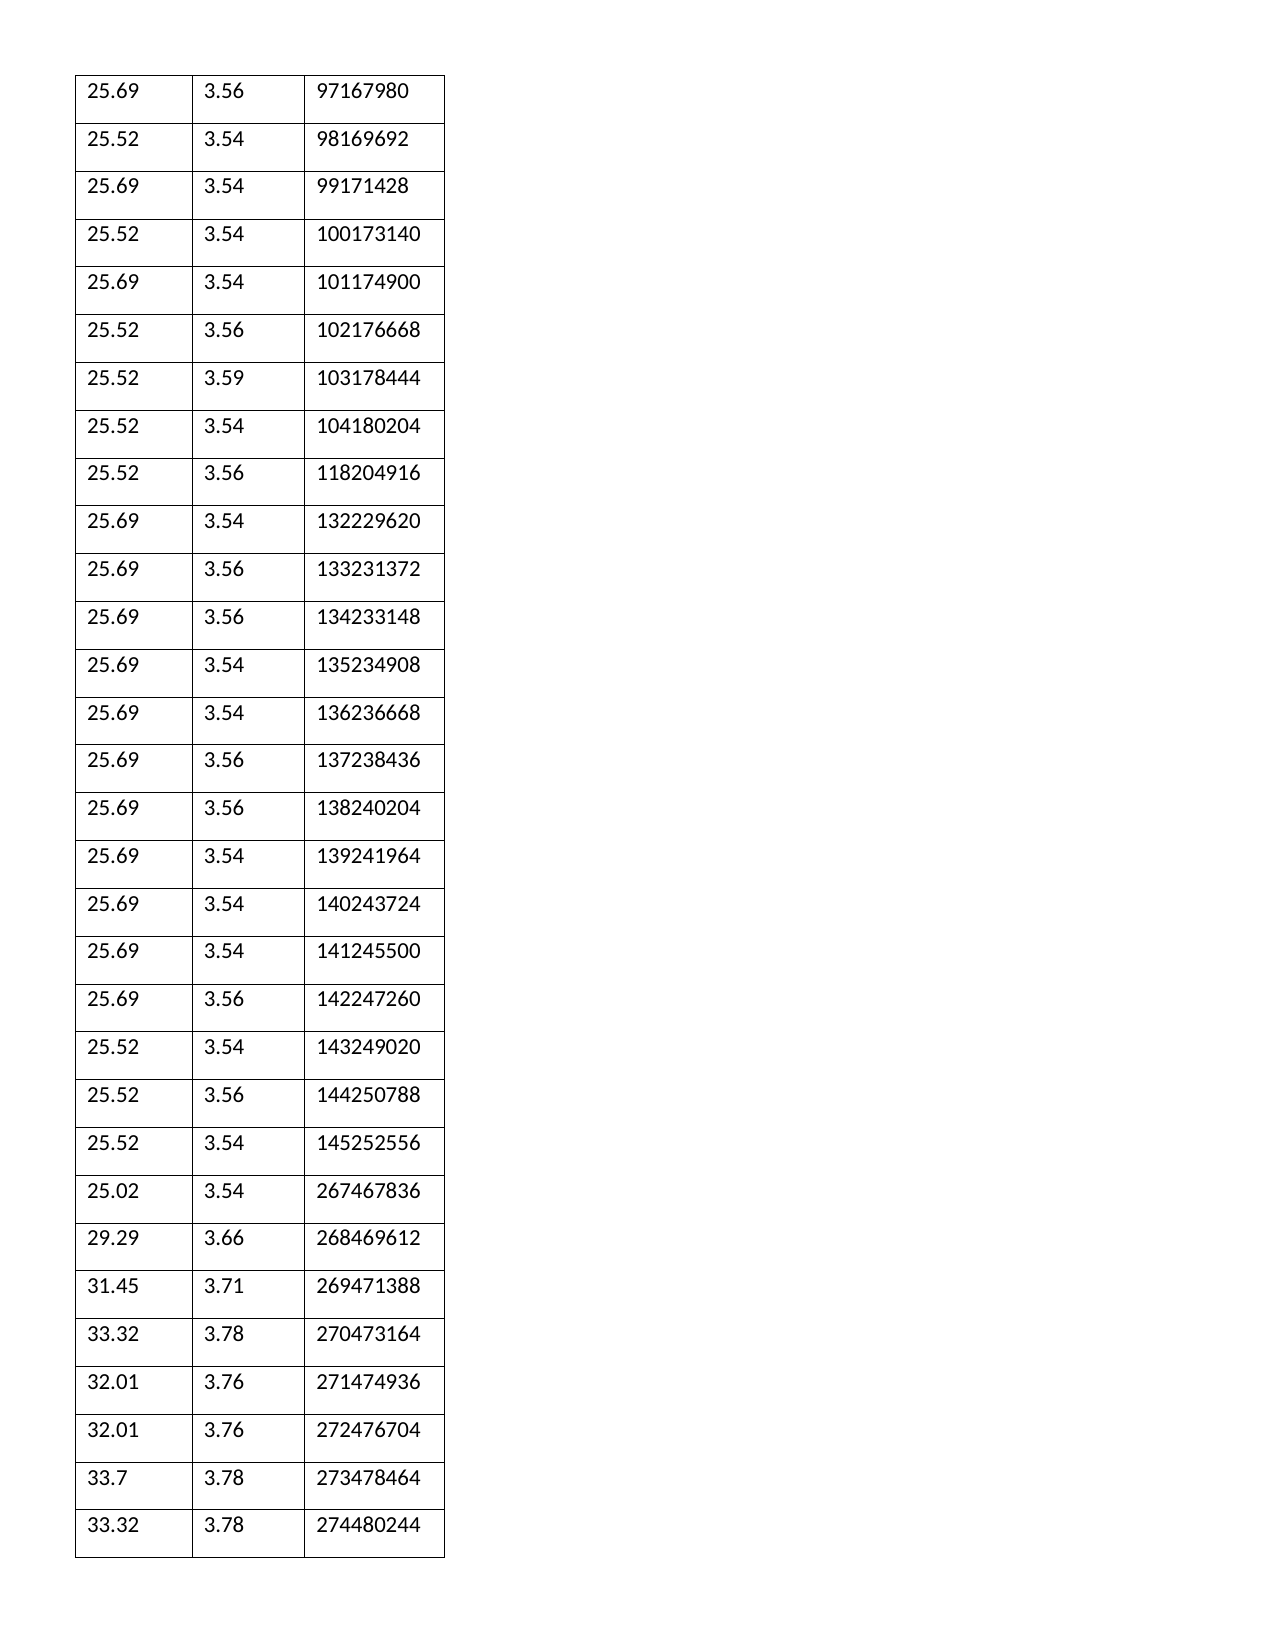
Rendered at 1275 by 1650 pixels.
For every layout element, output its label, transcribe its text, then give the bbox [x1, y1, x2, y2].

table_cell 99171428 [305, 172, 444, 218]
table_cell 98169692 [305, 124, 444, 171]
table_cell 144250788 [305, 1080, 444, 1127]
table_cell 268469612 [305, 1224, 444, 1270]
table_cell 132229620 [305, 506, 444, 553]
table_cell 3.78 [193, 1319, 304, 1366]
table_cell 25.69 [76, 506, 192, 553]
table_cell 25.69 [76, 267, 192, 314]
table_cell 3.54 [193, 172, 304, 218]
table_cell 25.52 [76, 124, 192, 171]
table_cell 138240204 [305, 793, 444, 840]
table_cell 134233148 [305, 602, 444, 649]
table_cell 273478464 [305, 1463, 444, 1509]
table_cell 135234908 [305, 650, 444, 697]
table_cell 3.54 [193, 220, 304, 266]
table_cell 3.54 [193, 411, 304, 457]
table_cell 104180204 [305, 411, 444, 457]
table_cell 267467836 [305, 1176, 444, 1222]
table_cell 31.45 [76, 1271, 192, 1318]
table_cell 3.54 [193, 1032, 304, 1079]
table_cell 3.76 [193, 1415, 304, 1462]
table_cell 103178444 [305, 363, 444, 410]
table_cell 100173140 [305, 220, 444, 266]
table_cell 142247260 [305, 985, 444, 1031]
table_cell 3.54 [193, 267, 304, 314]
table_cell 25.52 [76, 315, 192, 362]
table_cell 25.52 [76, 1080, 192, 1127]
table_cell 25.52 [76, 459, 192, 505]
table_cell 3.54 [193, 650, 304, 697]
table_cell 3.54 [193, 937, 304, 983]
table_cell 25.69 [76, 889, 192, 936]
table_cell 3.56 [193, 745, 304, 792]
table_cell 33.32 [76, 1510, 192, 1557]
table_cell 274480244 [305, 1510, 444, 1557]
table_cell 3.56 [193, 985, 304, 1031]
table_cell 3.56 [193, 793, 304, 840]
table_cell 3.54 [193, 1176, 304, 1222]
table_cell 25.69 [76, 650, 192, 697]
table_cell 3.66 [193, 1224, 304, 1270]
table_cell 271474936 [305, 1367, 444, 1414]
table_cell 25.02 [76, 1176, 192, 1222]
table_cell 25.69 [76, 76, 192, 123]
table_cell 25.52 [76, 220, 192, 266]
table_cell 270473164 [305, 1319, 444, 1366]
table_cell 25.69 [76, 985, 192, 1031]
table_cell 102176668 [305, 315, 444, 362]
table_cell 33.7 [76, 1463, 192, 1509]
table_cell 25.69 [76, 841, 192, 888]
table_cell 25.69 [76, 937, 192, 983]
table_cell 272476704 [305, 1415, 444, 1462]
table_cell 32.01 [76, 1367, 192, 1414]
table_cell 25.52 [76, 411, 192, 457]
table_cell 33.32 [76, 1319, 192, 1366]
table_cell 141245500 [305, 937, 444, 983]
table_cell 3.78 [193, 1463, 304, 1509]
table_cell 101174900 [305, 267, 444, 314]
table_cell 3.54 [193, 889, 304, 936]
table_cell 269471388 [305, 1271, 444, 1318]
table_cell 139241964 [305, 841, 444, 888]
table_cell 3.56 [193, 459, 304, 505]
table_cell 133231372 [305, 554, 444, 601]
table_cell 3.71 [193, 1271, 304, 1318]
table_cell 3.54 [193, 841, 304, 888]
table_cell 25.69 [76, 745, 192, 792]
table_cell 97167980 [305, 76, 444, 123]
table_cell 25.69 [76, 554, 192, 601]
table_cell 25.69 [76, 793, 192, 840]
table_cell 32.01 [76, 1415, 192, 1462]
table_cell 3.54 [193, 124, 304, 171]
table_cell 3.54 [193, 506, 304, 553]
table_cell 118204916 [305, 459, 444, 505]
table_cell 3.56 [193, 315, 304, 362]
table_cell 3.59 [193, 363, 304, 410]
table_cell 3.78 [193, 1510, 304, 1557]
table_cell 3.56 [193, 602, 304, 649]
table_cell 25.52 [76, 363, 192, 410]
table_cell 25.69 [76, 602, 192, 649]
table_cell 3.54 [193, 698, 304, 744]
table_cell 136236668 [305, 698, 444, 744]
table_cell 3.56 [193, 1080, 304, 1127]
table_cell 25.52 [76, 1032, 192, 1079]
table_cell 145252556 [305, 1128, 444, 1175]
table_cell 137238436 [305, 745, 444, 792]
table_cell 25.69 [76, 172, 192, 218]
table_cell 140243724 [305, 889, 444, 936]
table_cell 25.69 [76, 698, 192, 744]
table_cell 3.76 [193, 1367, 304, 1414]
table_cell 29.29 [76, 1224, 192, 1270]
table_cell 3.54 [193, 1128, 304, 1175]
table_cell 143249020 [305, 1032, 444, 1079]
table_cell 3.56 [193, 554, 304, 601]
table_cell 3.56 [193, 76, 304, 123]
table_cell 25.52 [76, 1128, 192, 1175]
